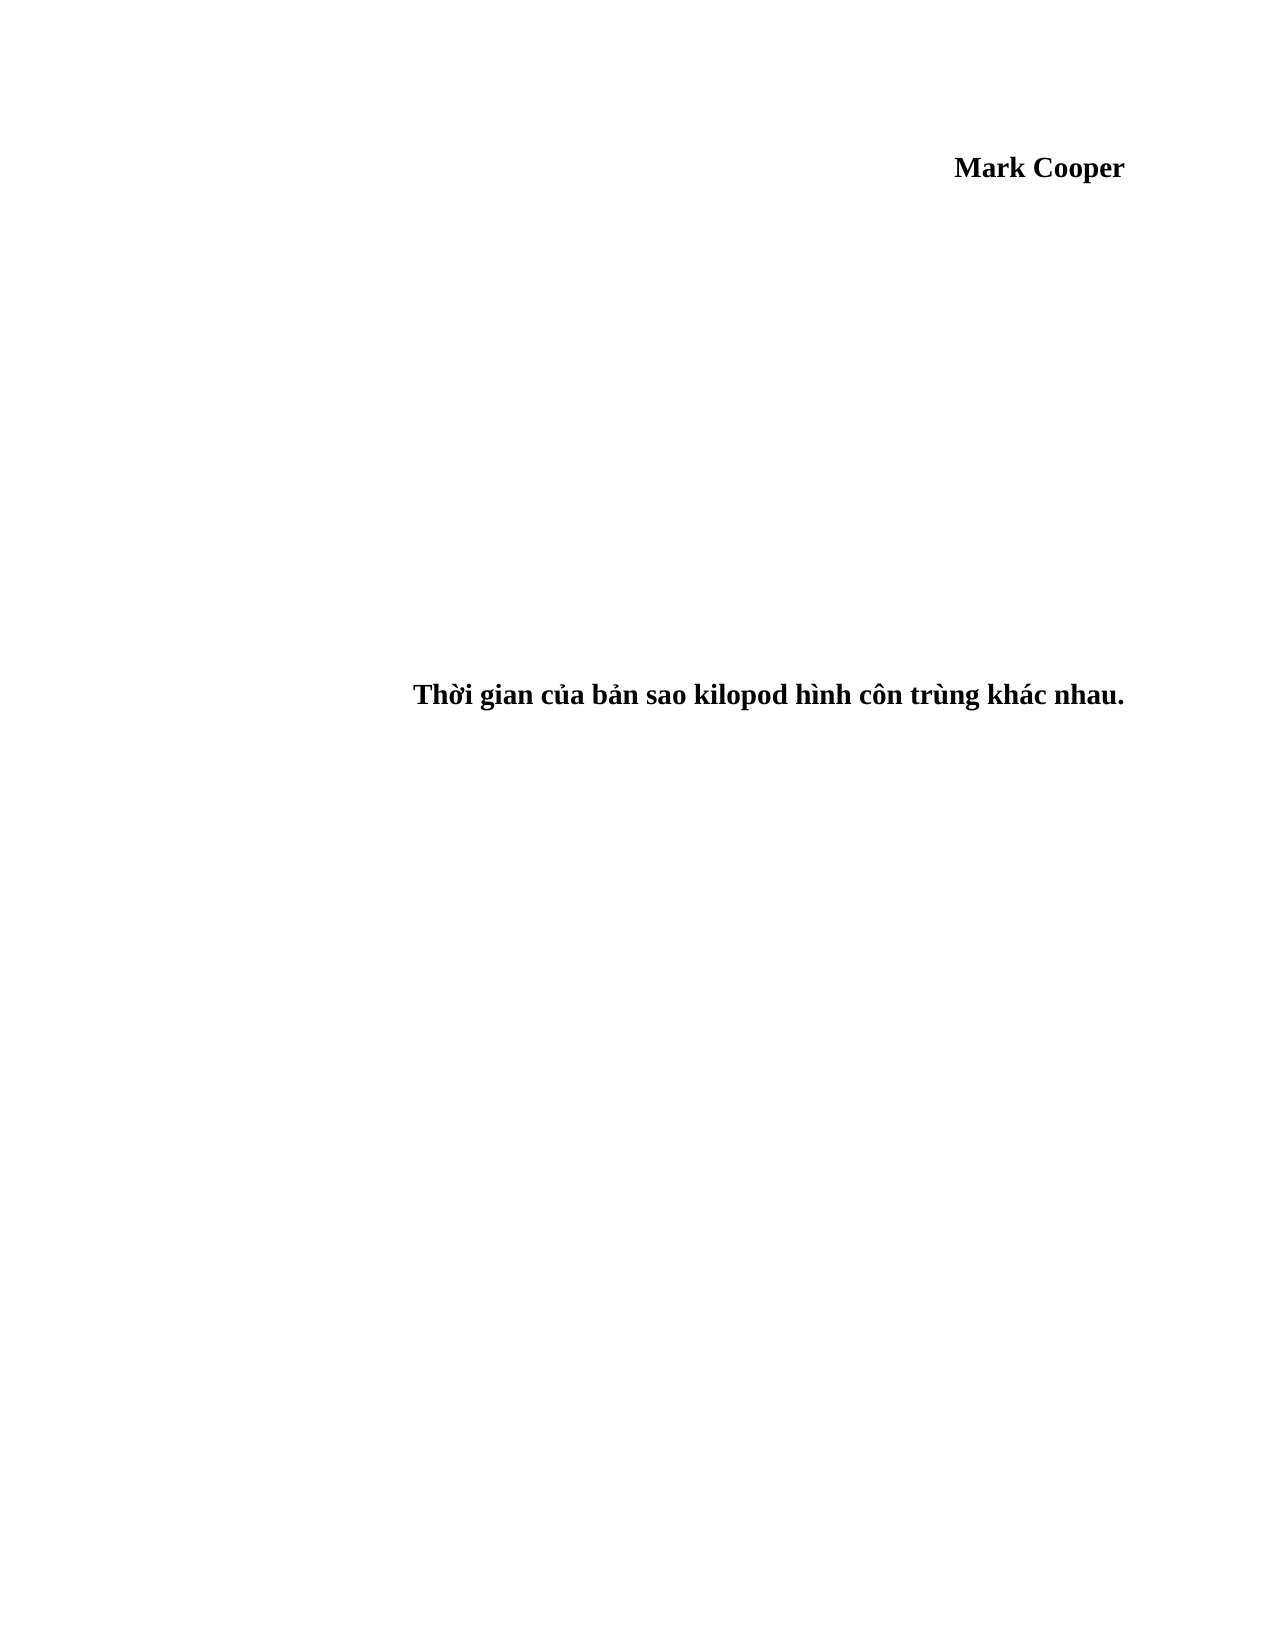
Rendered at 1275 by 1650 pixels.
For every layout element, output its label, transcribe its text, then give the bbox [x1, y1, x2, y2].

text Mark Cooper [150, 150, 1125, 183]
text Thời gian của bản sao kilopod hình côn trùng khác nhau. [150, 677, 1125, 711]
